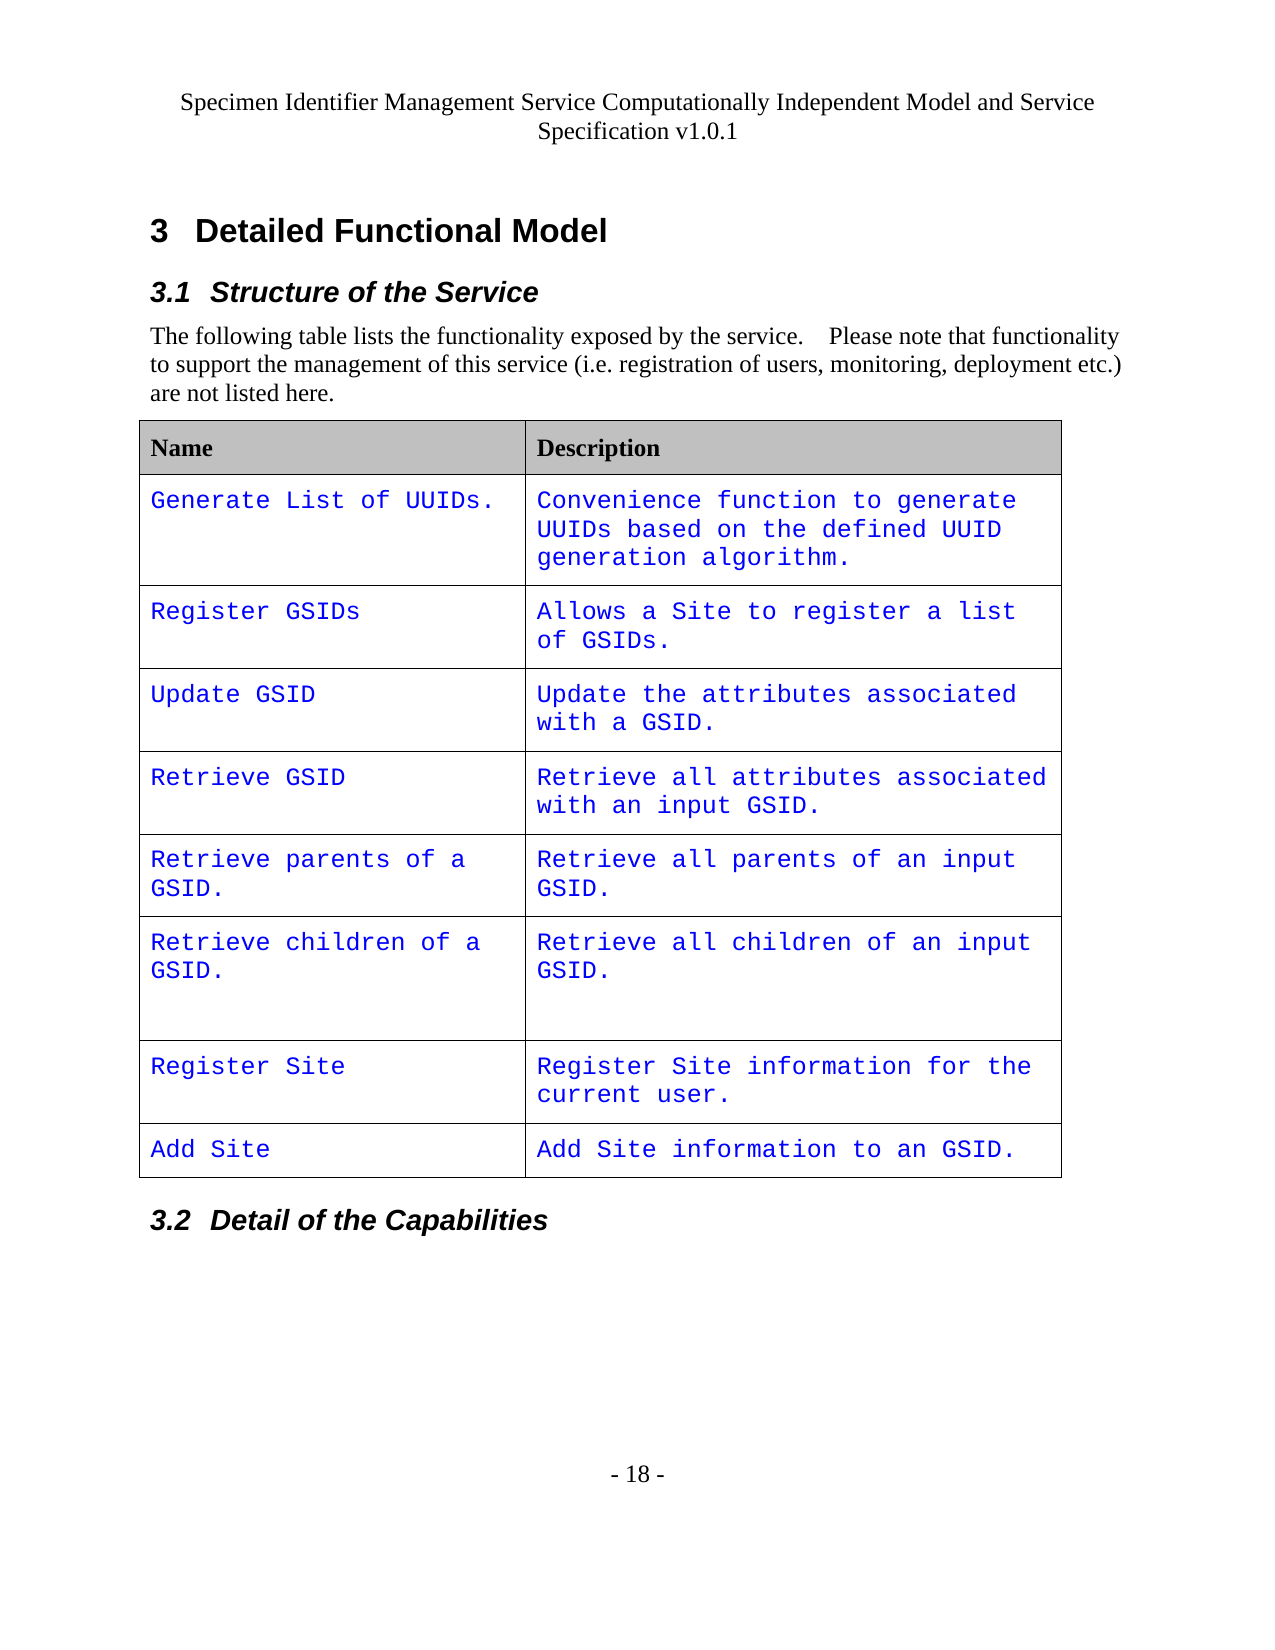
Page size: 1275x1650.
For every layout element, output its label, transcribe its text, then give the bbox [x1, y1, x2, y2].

table_cell Update GSID [140, 669, 525, 751]
table_cell Update the attributes associated with a GSID. [526, 669, 1061, 751]
table_cell Convenience function to generate UUIDs based on the defined UUID generation algorithm. [526, 475, 1061, 585]
table_cell Allows a Site to register a list of GSIDs. [526, 586, 1061, 668]
table_cell Add Site information to an GSID. [526, 1124, 1061, 1177]
subtitle Detail of the Capabilities [150, 1203, 1125, 1237]
table_cell Register Site information for the current user. [526, 1041, 1061, 1123]
table_cell Add Site [140, 1124, 525, 1177]
table_cell Retrieve all attributes associated with an input GSID. [526, 752, 1061, 833]
table_cell Retrieve all parents of an input GSID. [526, 835, 1061, 916]
table_cell Retrieve children of a GSID. [140, 917, 525, 1040]
text The following table lists the functionality exposed by the service. Please note that functionality to support the management of this service (i.e. registration of users, monitoring, deployment etc.) are not listed here. [150, 321, 1125, 407]
table_cell Register Site [140, 1041, 525, 1123]
table_header Name [140, 421, 525, 474]
table_cell Retrieve GSID [140, 752, 525, 833]
table_header Description [526, 421, 1061, 474]
subtitle Detailed Functional Model [150, 211, 1125, 250]
table_cell Register GSIDs [140, 586, 525, 668]
subtitle Structure of the Service [150, 275, 1125, 308]
table_cell Retrieve all children of an input GSID. [526, 917, 1061, 1040]
table_cell Retrieve parents of a GSID. [140, 835, 525, 916]
table_cell Generate List of UUIDs. [140, 475, 525, 585]
